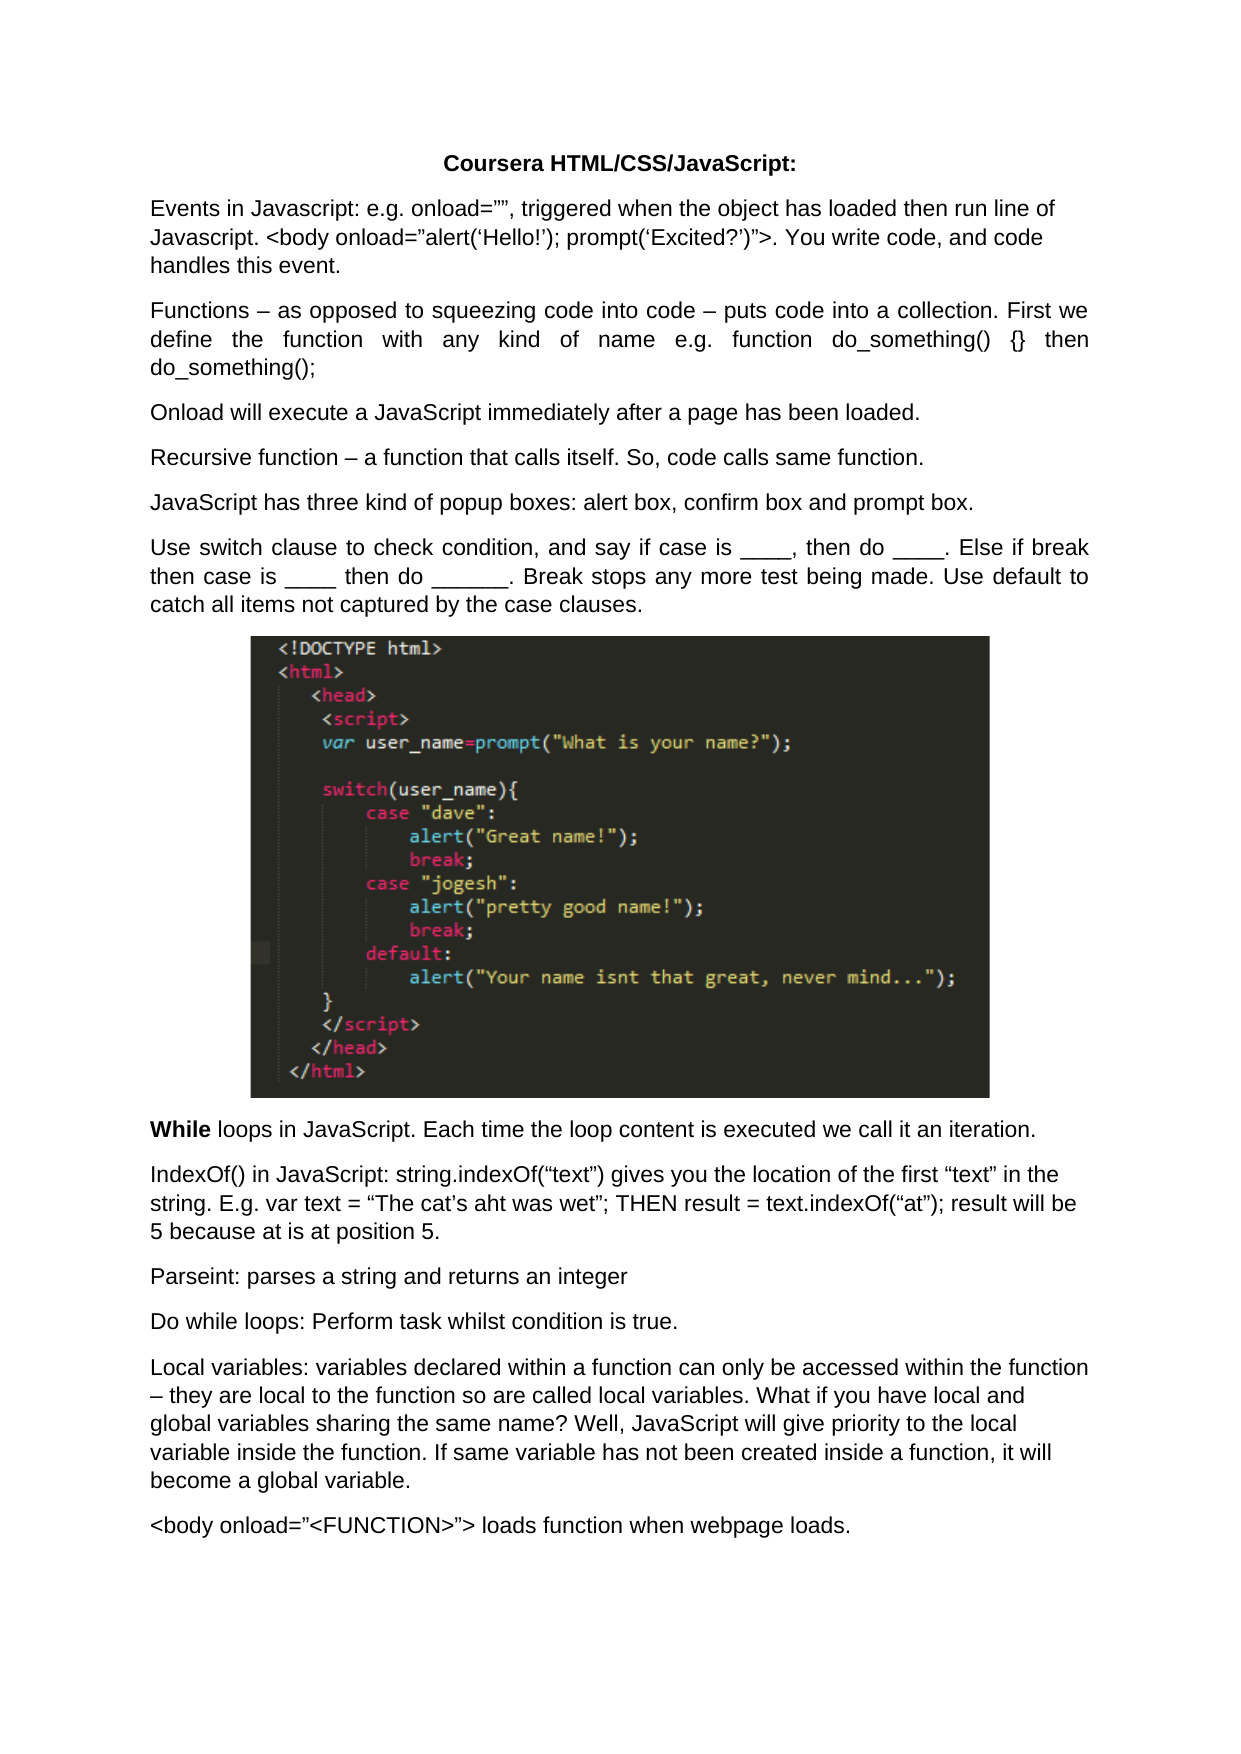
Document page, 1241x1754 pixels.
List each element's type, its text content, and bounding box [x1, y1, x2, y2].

picture [250, 636, 990, 1098]
text Recursive function – a function that calls itself. So, code calls same function. [150, 444, 1090, 471]
text JavaScript has three kind of popup boxes: alert box, confirm box and prompt box. [150, 489, 1090, 516]
text Events in Javascript: e.g. onload=””, triggered when the object has loaded then run line of Javascript. <body onload=”alert(‘Hello!’); prompt(‘Excited?’)”>. You write code, and code handles this event. [150, 195, 1090, 278]
text Use switch clause to check condition, and say if case is ____, then do ____. Else if break then case is ____ then do ______. Break stops any more test being made. Use default to catch all items not captured by the case clauses. [150, 534, 1090, 618]
text Do while loops: Perform task whilst condition is true. [150, 1308, 1090, 1335]
text IndexOf() in JavaScript: string.indexOf(“text”) gives you the location of the first “text” in the string. E.g. var text = “The cat’s aht was wet”; THEN result = text.indexOf(“at”); result will be 5 because at is at position 5. [150, 1161, 1090, 1244]
text Coursera HTML/CSS/JavaScript: [150, 150, 1090, 176]
text <body onload=”<FUNCTION>”> loads function when webpage loads. [150, 1512, 1090, 1539]
text Functions – as opposed to squeezing code into code – puts code into a collection. First we define the function with any kind of name e.g. function do_something() {} then do_something(); [150, 297, 1090, 380]
text Onload will execute a JavaScript immediately after a page has been loaded. [150, 399, 1090, 425]
text Local variables: variables declared within a function can only be accessed within the function – they are local to the function so are called local variables. What if you have local and global variables sharing the same name? Well, JavaScript will give priority to the local variable inside the function. If same variable has not been created inside a function, it will become a global variable. [150, 1353, 1090, 1493]
text Parseint: parses a string and returns an integer [150, 1263, 1090, 1289]
text While loops in JavaScript. Each time the loop content is executed we call it an iteration. [150, 1116, 1090, 1142]
